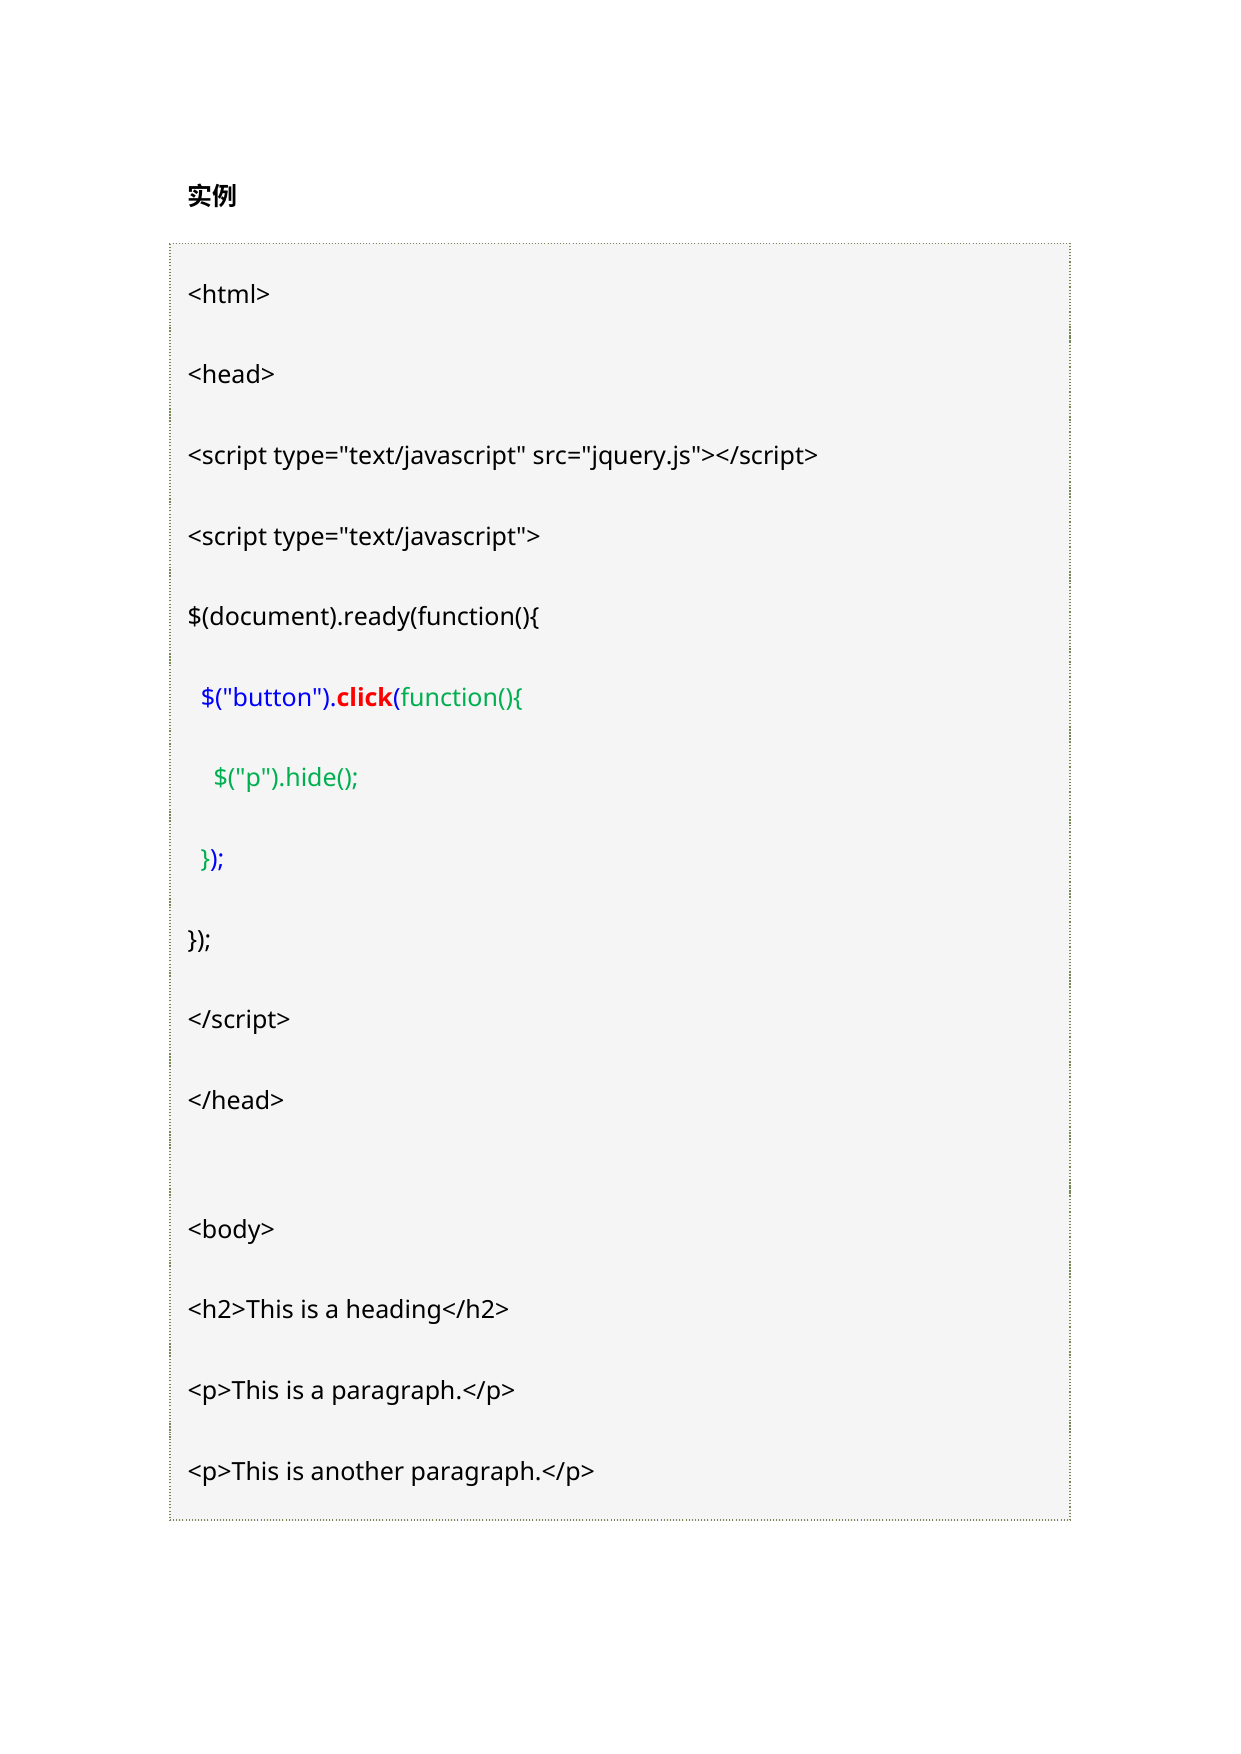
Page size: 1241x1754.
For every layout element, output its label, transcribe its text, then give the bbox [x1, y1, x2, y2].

text $(document).ready(function(){ [169, 565, 1071, 646]
text }); [169, 888, 1071, 968]
text <head> [169, 323, 1071, 404]
text </script> [169, 968, 1071, 1049]
text </head> [169, 1049, 1071, 1129]
text <p>This is another paragraph.</p> [169, 1419, 1071, 1521]
text }); [169, 807, 1071, 888]
text $("p").hide(); [169, 726, 1071, 807]
text <script type="text/javascript"> [169, 484, 1071, 565]
text $("button").click(function(){ [169, 646, 1071, 726]
text <body> [169, 1178, 1071, 1258]
text <html> [169, 243, 1071, 323]
text 实例 [187, 162, 1053, 227]
text <p>This is a paragraph.</p> [169, 1339, 1071, 1419]
text <script type="text/javascript" src="jquery.js"></script> [169, 404, 1071, 484]
text <h2>This is a heading</h2> [169, 1258, 1071, 1339]
